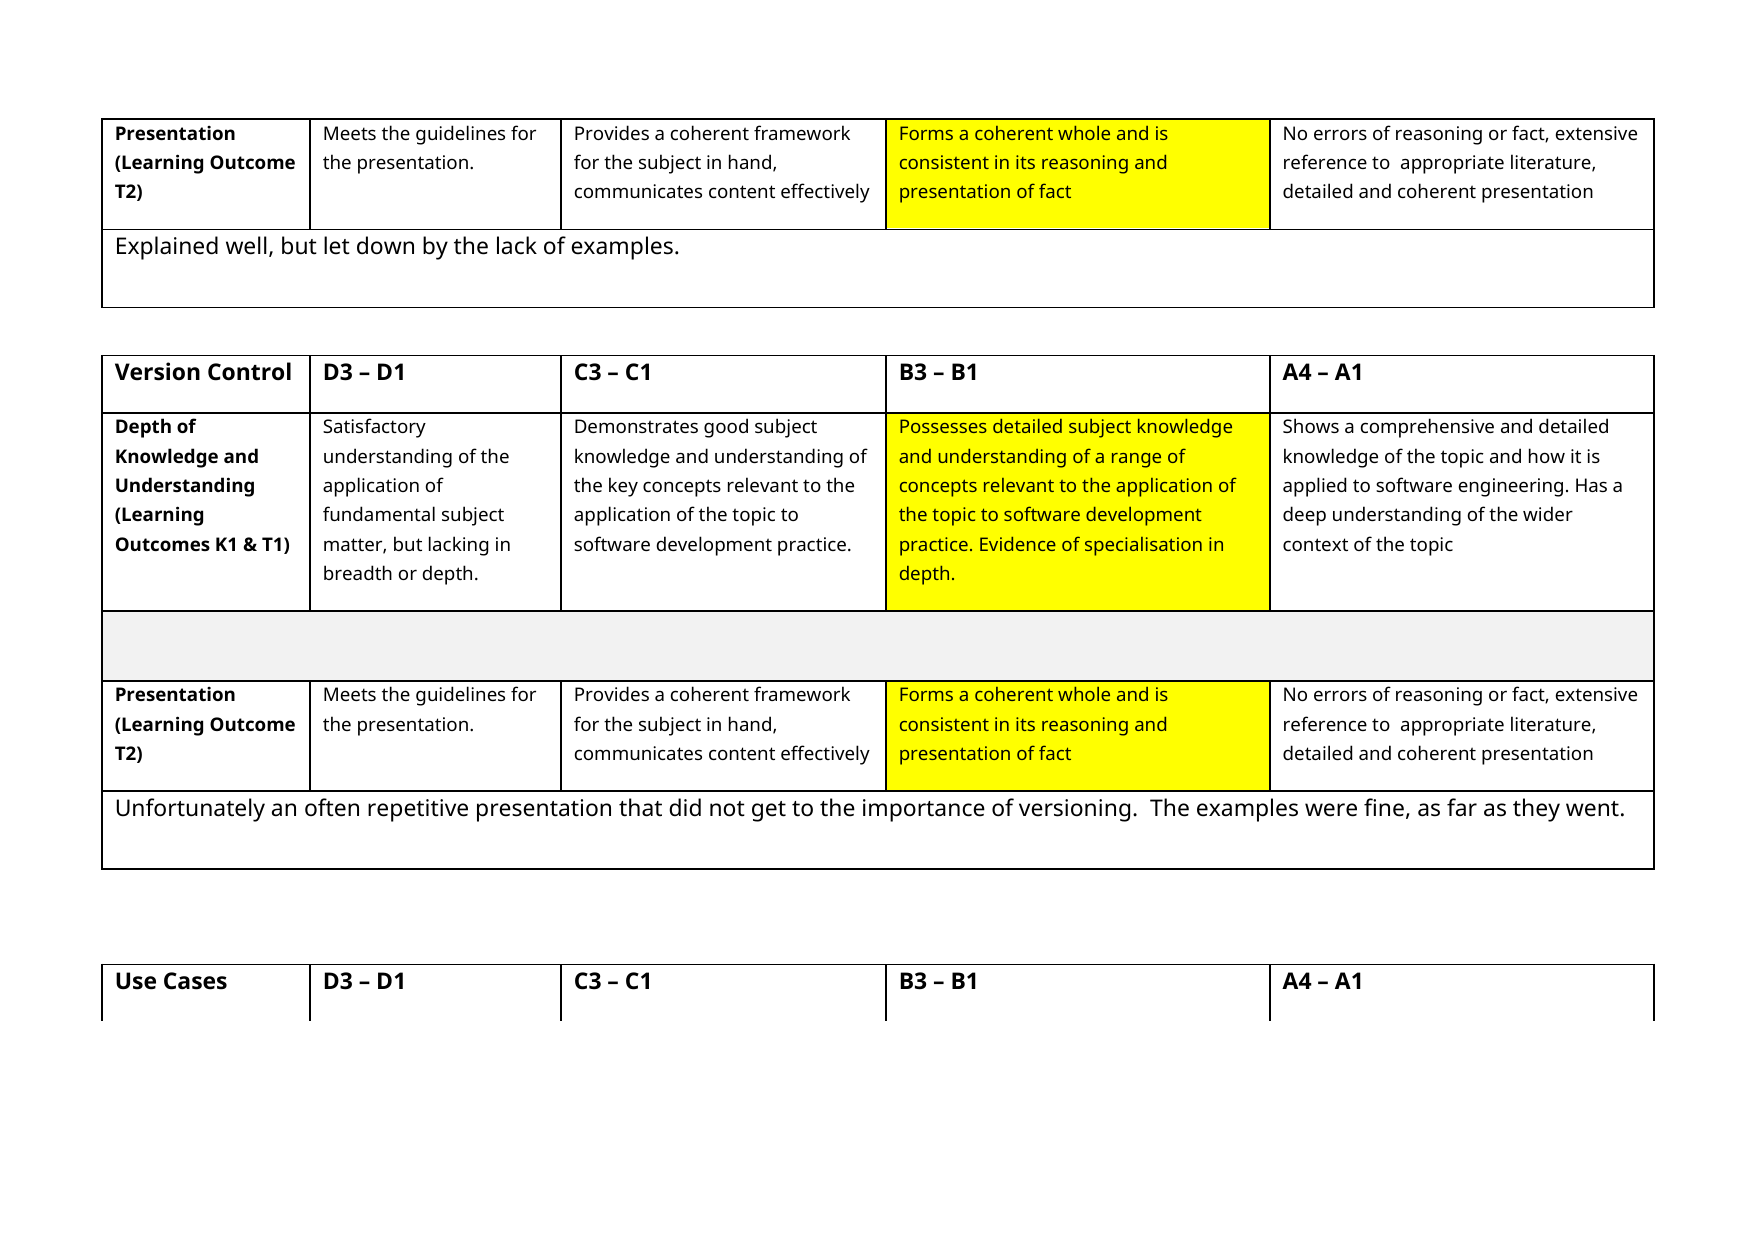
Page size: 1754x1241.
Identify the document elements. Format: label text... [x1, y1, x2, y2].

table_cell [103, 612, 1653, 680]
table_cell Demonstrates good subject knowledge and understanding of the key concepts relevant to the application of the topic to software development practice. [562, 414, 885, 610]
table_header Use Cases [103, 965, 309, 1021]
table_cell Depth of Knowledge and Understanding (Learning Outcomes K1 & T1) [103, 414, 309, 610]
table_header C3 – C1 [562, 965, 885, 1021]
table_header D3 – D1 [311, 356, 560, 412]
table_header B3 – B1 [887, 356, 1269, 412]
table_cell Meets the guidelines for the presentation. [311, 682, 560, 790]
table_cell Unfortunately an often repetitive presentation that did not get to the importance of versioning. The examples were fine, as far as they went. [103, 792, 1653, 868]
table_header A4 – A1 [1271, 965, 1653, 1021]
table_header B3 – B1 [887, 965, 1269, 1021]
table_cell No errors of reasoning or fact, extensive reference to appropriate literature, detailed and coherent presentation [1271, 120, 1653, 228]
table_cell Presentation (Learning Outcome T2) [103, 682, 309, 790]
table_cell Forms a coherent whole and is consistent in its reasoning and presentation of fact [887, 120, 1269, 228]
table_cell Shows a comprehensive and detailed knowledge of the topic and how it is applied to software engineering. Has a deep understanding of the wider context of the topic [1271, 414, 1653, 610]
table_cell Provides a coherent framework for the subject in hand, communicates content effectively [562, 120, 885, 228]
table_header C3 – C1 [562, 356, 885, 412]
table_cell Satisfactory understanding of the application of fundamental subject matter, but lacking in breadth or depth. [311, 414, 560, 610]
table_cell Explained well, but let down by the lack of examples. [103, 230, 1653, 306]
table_header A4 – A1 [1271, 356, 1653, 412]
table_cell Provides a coherent framework for the subject in hand, communicates content effectively [562, 682, 885, 790]
table_cell Presentation (Learning Outcome T2) [103, 120, 309, 228]
table_cell Forms a coherent whole and is consistent in its reasoning and presentation of fact [887, 682, 1269, 790]
table_header Version Control [103, 356, 309, 412]
table_cell Possesses detailed subject knowledge and understanding of a range of concepts relevant to the application of the topic to software development practice. Evidence of specialisation in depth. [887, 414, 1269, 610]
table_cell Meets the guidelines for the presentation. [311, 120, 560, 228]
table_cell No errors of reasoning or fact, extensive reference to appropriate literature, detailed and coherent presentation [1271, 682, 1653, 790]
table_header D3 – D1 [311, 965, 560, 1021]
